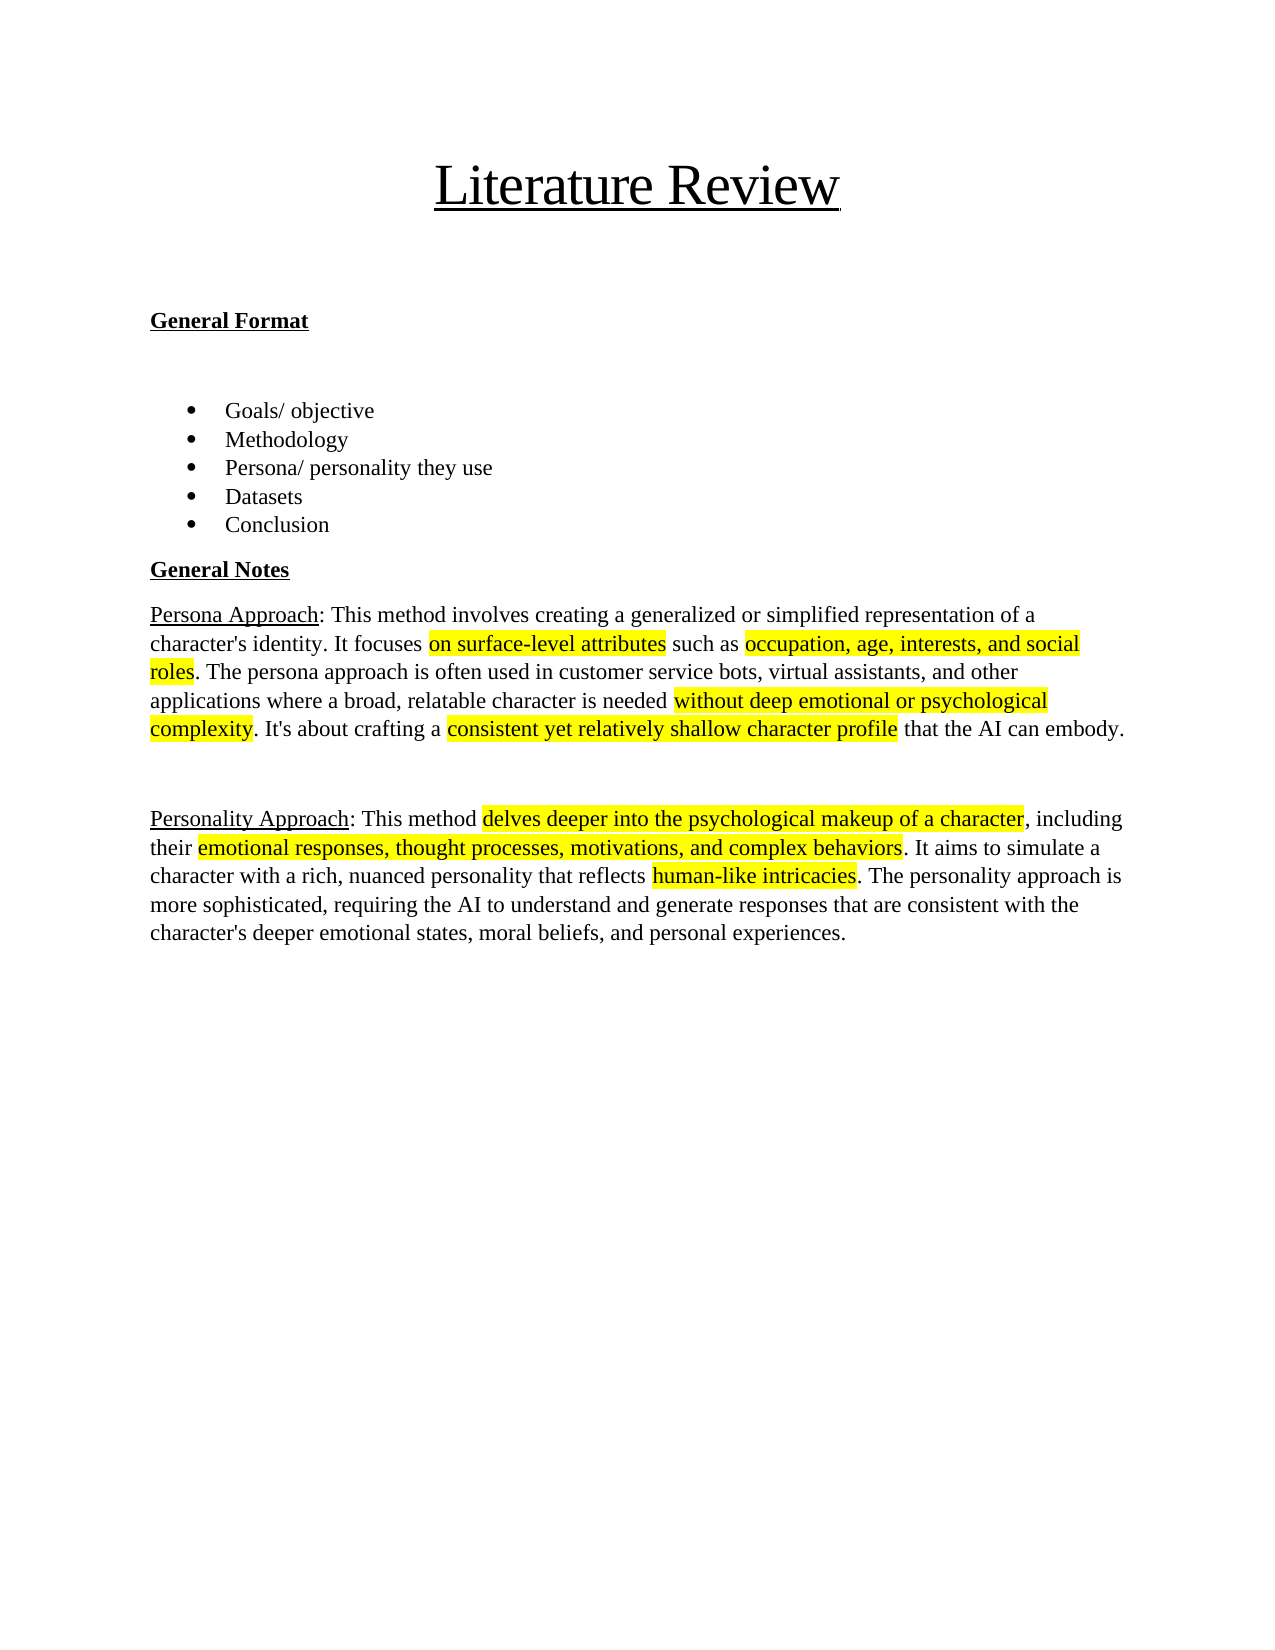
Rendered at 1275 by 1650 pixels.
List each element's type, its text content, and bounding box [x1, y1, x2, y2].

title Literature Review [150, 150, 1125, 217]
list Persona/ personality they use [187, 454, 1125, 481]
list Methodology [187, 426, 1125, 452]
text General Format [150, 307, 1125, 334]
list Datasets [187, 483, 1125, 509]
text Personality Approach: This method delves deeper into the psychological makeup of a character, including their emotional responses, thought processes, motivations, and complex behaviors. It aims to simulate a character with a rich, nuanced personality that reflects human-like intricacies. The personality approach is more sophisticated, requiring the AI to understand and generate responses that are consistent with the character's deeper emotional states, moral beliefs, and personal experiences. [150, 805, 1125, 946]
text Persona Approach: This method involves creating a generalized or simplified representation of a character's identity. It focuses on surface-level attributes such as occupation, age, interests, and social roles. The persona approach is often used in customer service bots, virtual assistants, and other applications where a broad, relatable character is needed without deep emotional or psychological complexity. It's about crafting a consistent yet relatively shallow character profile that the AI can embody. [150, 601, 1125, 742]
list Goals/ objective [187, 397, 1125, 424]
list Conclusion [187, 511, 1125, 538]
text General Notes [150, 556, 1125, 583]
